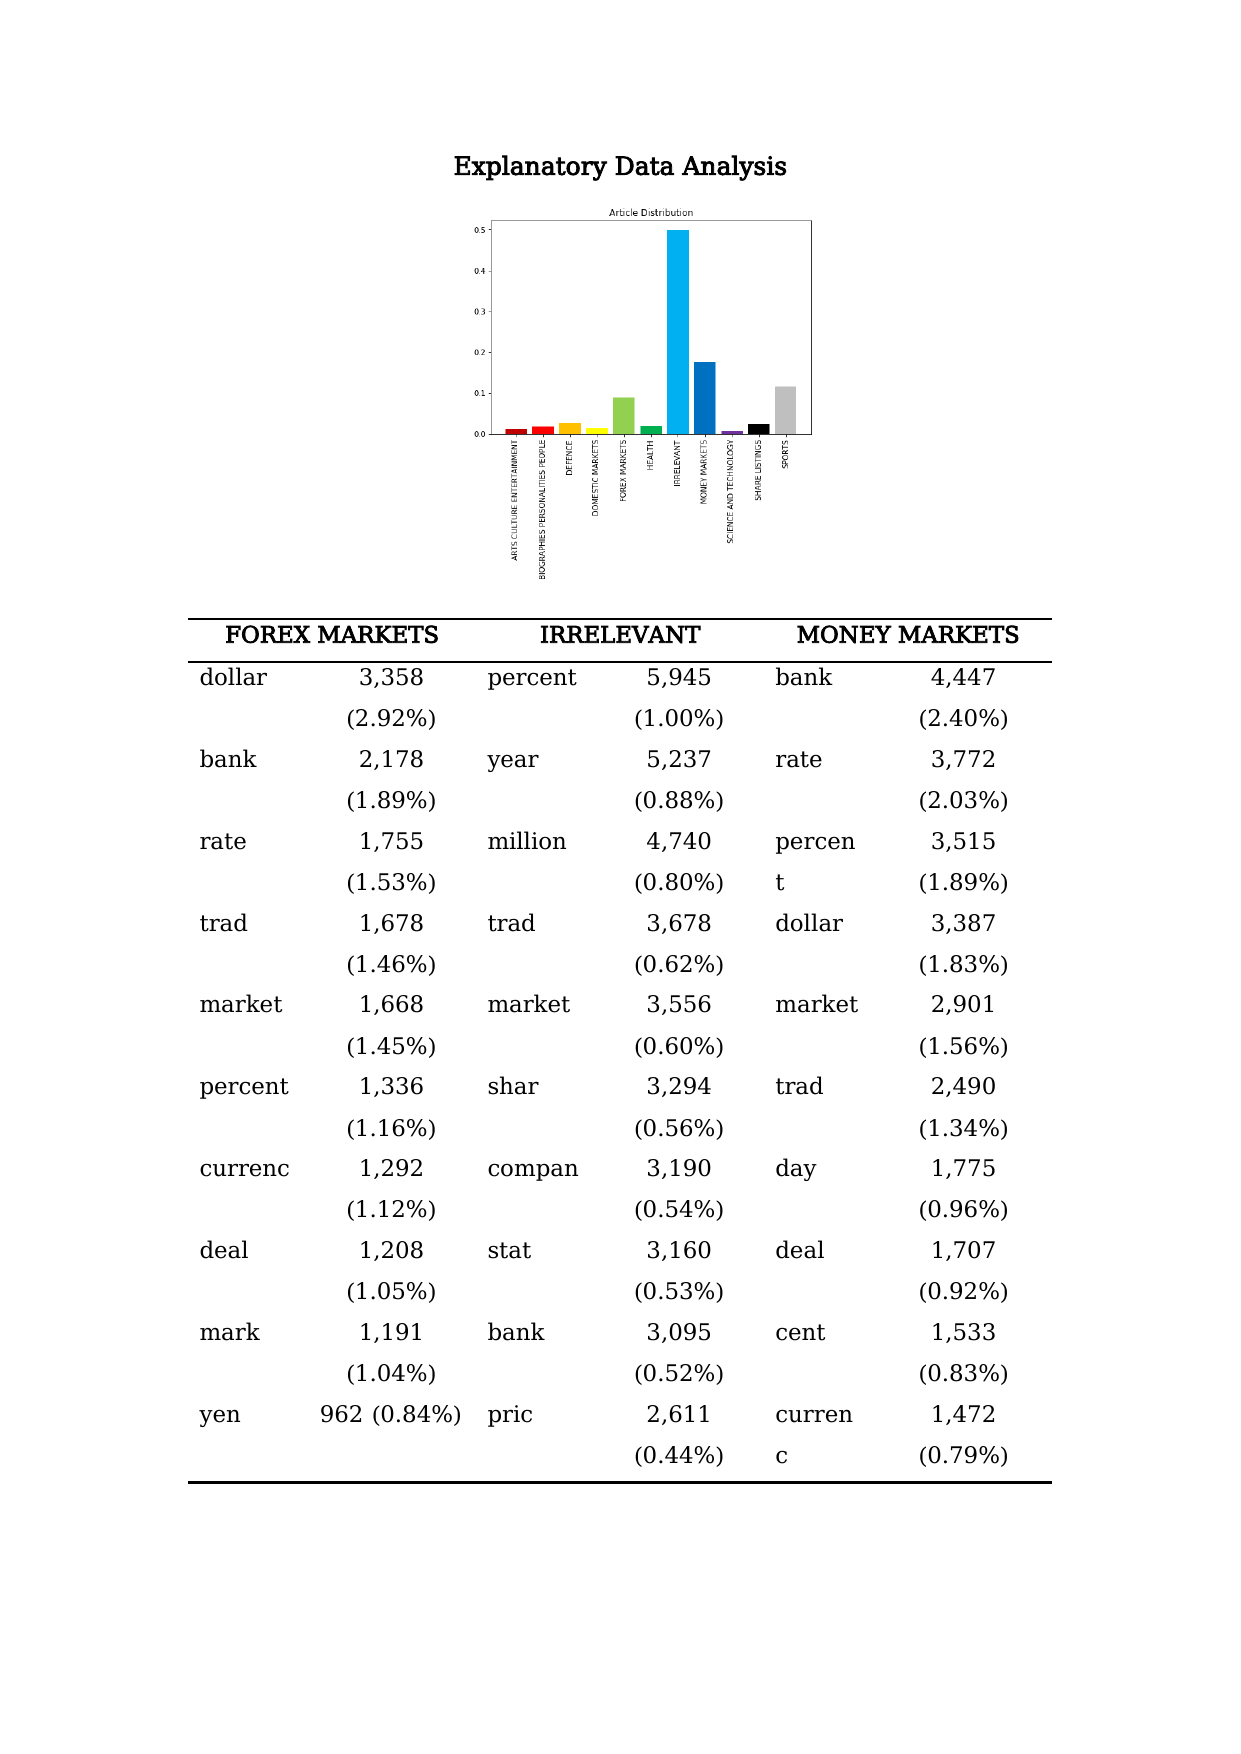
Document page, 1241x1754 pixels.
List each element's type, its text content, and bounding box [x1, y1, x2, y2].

table_cell mark [188, 1318, 306, 1399]
table_cell market [188, 990, 306, 1072]
table_cell trad [188, 908, 306, 990]
table_cell percent [476, 663, 594, 744]
table_cell bank [188, 745, 306, 826]
table_cell 1,208 (1.05%) [306, 1236, 476, 1318]
table_cell 2,611 (0.44%) [594, 1400, 764, 1481]
table_cell rate [764, 745, 875, 826]
table_cell 2,178 (1.89%) [306, 745, 476, 826]
table_cell yen [188, 1400, 306, 1481]
table_cell 1,707 (0.92%) [875, 1236, 1052, 1318]
table_cell rate [188, 826, 306, 908]
table_cell market [764, 990, 875, 1072]
table_cell dollar [188, 663, 306, 744]
table_cell compan [476, 1154, 594, 1236]
table_cell million [476, 826, 594, 908]
table_cell trad [476, 908, 594, 990]
table_cell market [476, 990, 594, 1072]
table_cell 3,358 (2.92%) [306, 663, 476, 744]
table_cell 3,387 (1.83%) [875, 908, 1052, 990]
table_cell bank [764, 663, 875, 744]
text Explanatory Data Analysis [150, 150, 1090, 180]
table_cell 3,190 (0.54%) [594, 1154, 764, 1236]
table_cell stat [476, 1236, 594, 1318]
table_cell 1,292 (1.12%) [306, 1154, 476, 1236]
table_cell 1,533 (0.83%) [875, 1318, 1052, 1399]
table_cell currenc [188, 1154, 306, 1236]
table_cell bank [476, 1318, 594, 1399]
table_cell 1,775 (0.96%) [875, 1154, 1052, 1236]
table_cell 1,755 (1.53%) [306, 826, 476, 908]
table_cell 4,740 (0.80%) [594, 826, 764, 908]
picture [468, 203, 816, 584]
table_cell year [476, 745, 594, 826]
table_cell cent [764, 1318, 875, 1399]
table_cell 1,678 (1.46%) [306, 908, 476, 990]
table_cell deal [188, 1236, 306, 1318]
table_cell 1,191 (1.04%) [306, 1318, 476, 1399]
table_cell 1,472 (0.79%) [875, 1400, 1052, 1481]
table_cell 1,668 (1.45%) [306, 990, 476, 1072]
table_cell 5,945 (1.00%) [594, 663, 764, 744]
table_cell 4,447 (2.40%) [875, 663, 1052, 744]
table_cell 3,772 (2.03%) [875, 745, 1052, 826]
table_header IRRELEVANT [476, 620, 764, 661]
table_cell day [764, 1154, 875, 1236]
table_cell dollar [764, 908, 875, 990]
table_cell 2,901 (1.56%) [875, 990, 1052, 1072]
table_cell 2,490 (1.34%) [875, 1072, 1052, 1154]
table_cell 962 (0.84%) [306, 1400, 476, 1481]
table_cell deal [764, 1236, 875, 1318]
table_cell trad [764, 1072, 875, 1154]
table_header MONEY MARKETS [764, 620, 1052, 661]
table_cell 1,336 (1.16%) [306, 1072, 476, 1154]
table_cell percent [764, 826, 875, 908]
table_cell 3,515 (1.89%) [875, 826, 1052, 908]
table_cell shar [476, 1072, 594, 1154]
table_cell 3,294 (0.56%) [594, 1072, 764, 1154]
table_cell 3,556 (0.60%) [594, 990, 764, 1072]
table_cell 3,160 (0.53%) [594, 1236, 764, 1318]
table_header FOREX MARKETS [188, 620, 476, 661]
table_cell 3,095 (0.52%) [594, 1318, 764, 1399]
table_cell 3,678 (0.62%) [594, 908, 764, 990]
table_cell pric [476, 1400, 594, 1481]
table_cell currenc [764, 1400, 875, 1481]
table_cell percent [188, 1072, 306, 1154]
table_cell 5,237 (0.88%) [594, 745, 764, 826]
